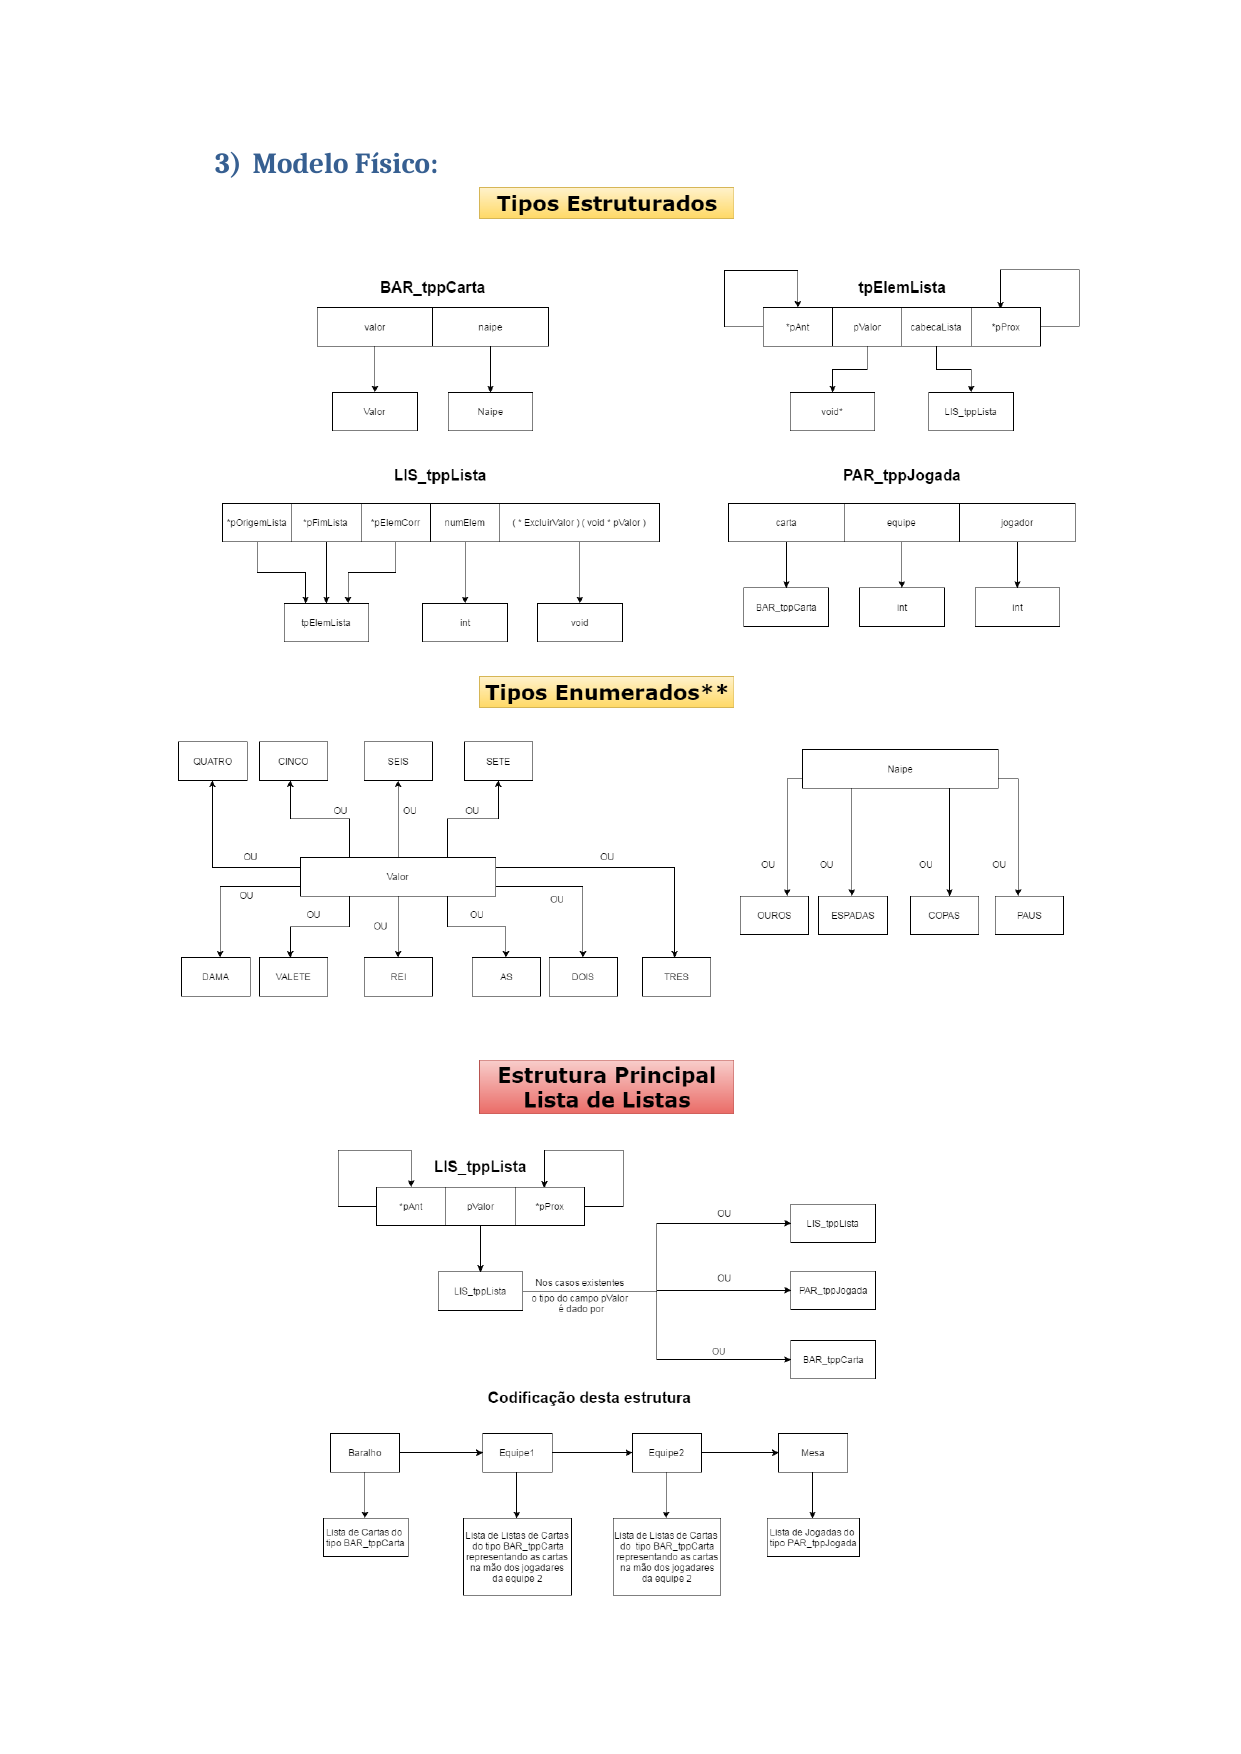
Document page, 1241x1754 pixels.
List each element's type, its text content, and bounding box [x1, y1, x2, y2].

subtitle Modelo Físico: [215, 148, 1063, 181]
